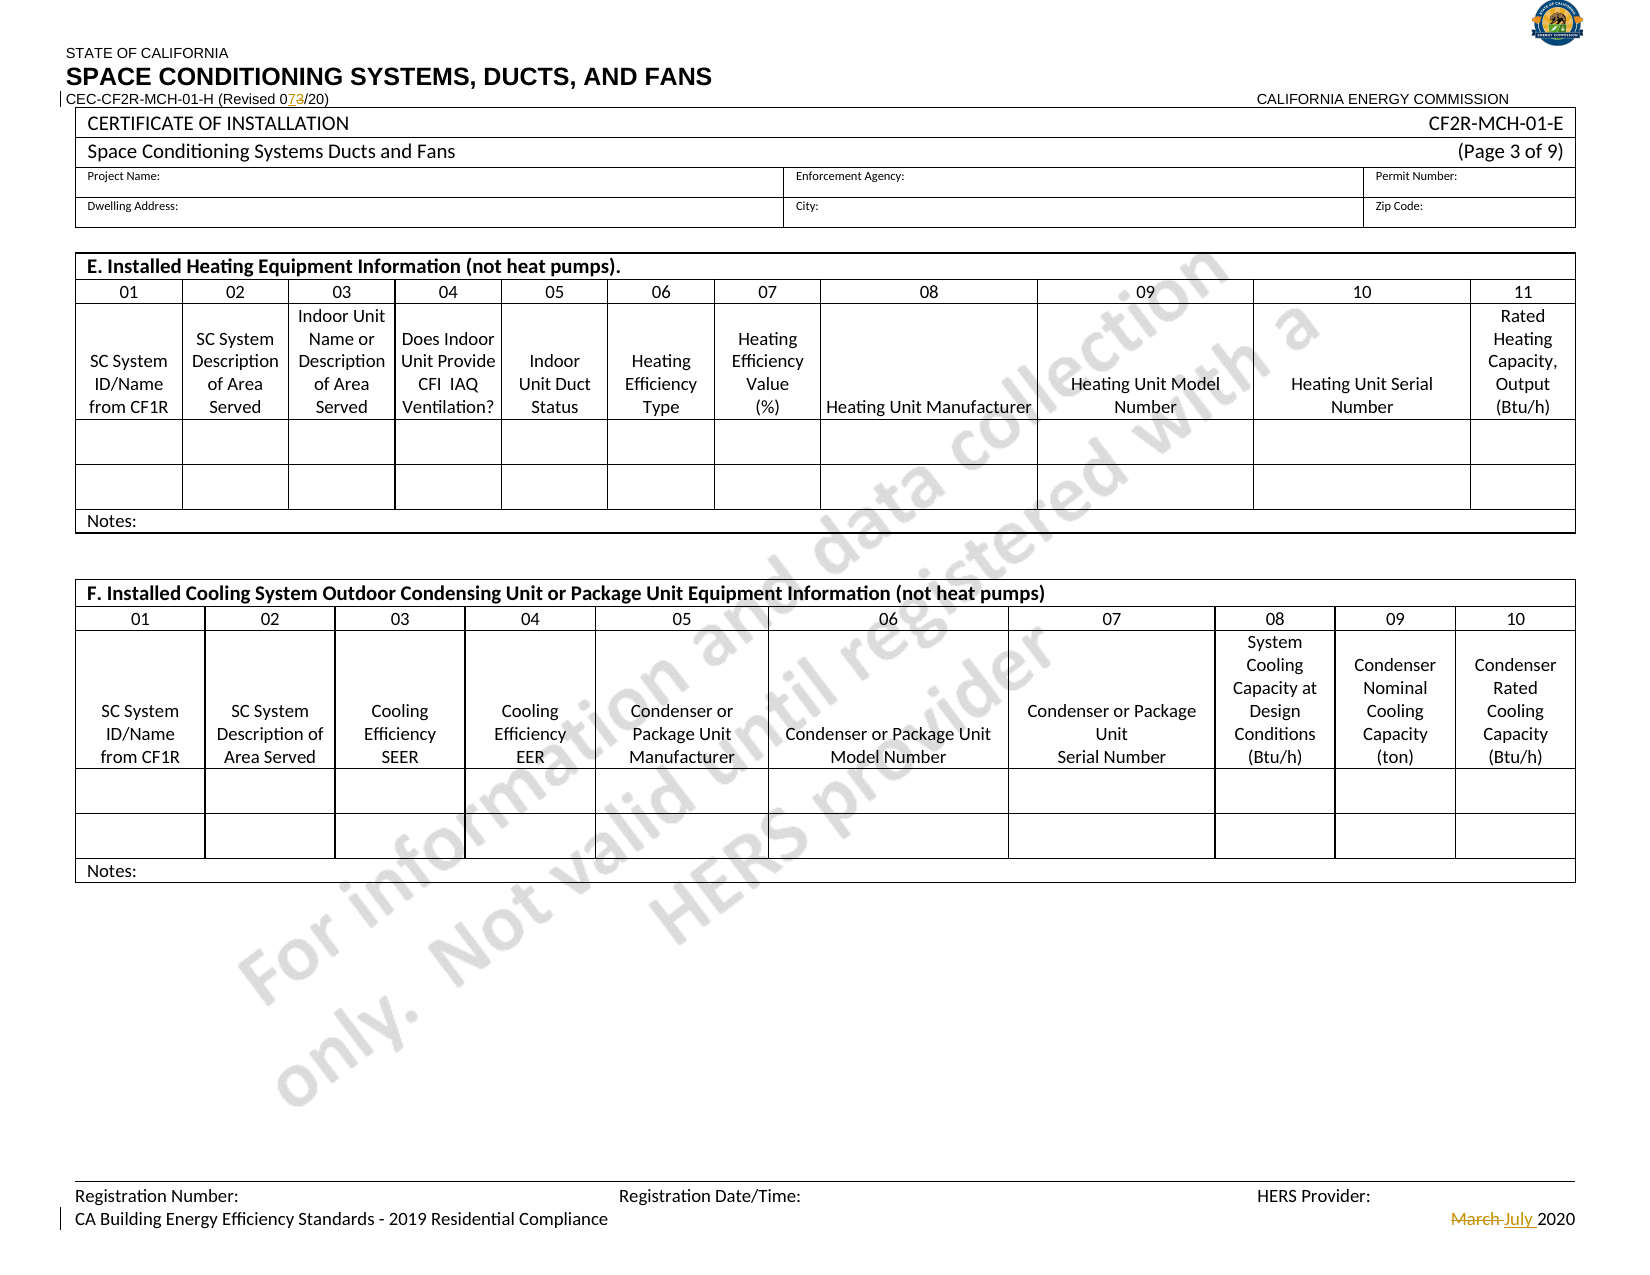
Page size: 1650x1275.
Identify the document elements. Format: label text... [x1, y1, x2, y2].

table_cell [1038, 465, 1253, 508]
table_cell [1038, 420, 1253, 463]
table_cell [206, 814, 334, 858]
table_cell [1336, 769, 1455, 813]
table_cell [1216, 769, 1334, 813]
table_header F. Installed Cooling System Outdoor Condensing Unit or Package Unit Equipment Information (not heat pumps) [76, 580, 1575, 606]
table_cell [1456, 769, 1575, 813]
table_cell 09 [1038, 280, 1253, 303]
table_cell 07 [715, 280, 820, 303]
table_cell [502, 420, 607, 463]
table_cell Condenser Rated Cooling Capacity (Btu/h) [1456, 631, 1575, 768]
table_cell 05 [596, 607, 768, 630]
table_cell [769, 769, 1008, 813]
table_cell 04 [396, 280, 501, 303]
table_cell [183, 465, 288, 508]
table_cell [289, 465, 394, 508]
table_cell [608, 420, 714, 463]
table_cell [821, 420, 1037, 463]
table_cell 11 [1471, 280, 1575, 303]
table_cell 06 [608, 280, 714, 303]
table_cell [608, 465, 714, 508]
table_cell [183, 420, 288, 463]
table_cell [1254, 420, 1470, 463]
table_cell [1216, 814, 1334, 858]
table_cell Heating Efficiency Type [608, 304, 714, 418]
table_cell Heating Unit Manufacturer [821, 304, 1037, 418]
table_cell Cooling Efficiency SEER [336, 631, 464, 768]
table_cell Condenser or Package Unit Serial Number [1009, 631, 1214, 768]
table_cell [1336, 814, 1455, 858]
table_cell [1254, 465, 1470, 508]
table_cell [76, 420, 182, 463]
table_cell [76, 465, 182, 508]
table_cell [396, 420, 501, 463]
picture [1531, 0, 1584, 46]
table_cell Cooling Efficiency EER [466, 631, 595, 768]
table_cell 03 [289, 280, 394, 303]
table_cell Notes: [76, 859, 1575, 882]
table_cell 02 [206, 607, 334, 630]
table_cell [1456, 814, 1575, 858]
table_cell 08 [821, 280, 1037, 303]
table_cell [715, 465, 820, 508]
table_cell [466, 769, 595, 813]
table_cell [1009, 814, 1214, 858]
table_cell Notes: [76, 510, 1575, 532]
table_cell SC System ID/Name from CF1R [76, 631, 204, 768]
table_cell 01 [76, 280, 182, 303]
table_cell [76, 769, 204, 813]
table_cell Indoor Unit Duct Status [502, 304, 607, 418]
table_cell Indoor Unit Name or Description of Area Served [289, 304, 394, 418]
table_cell [336, 769, 464, 813]
table_cell 01 [76, 607, 204, 630]
table_cell Condenser or Package Unit Model Number [769, 631, 1008, 768]
table_cell [596, 814, 768, 858]
table_cell Does Indoor Unit Provide CFI IAQ Ventilation? [396, 304, 501, 418]
table_cell 04 [466, 607, 595, 630]
table_cell [396, 465, 501, 508]
table_cell Heating Unit Model Number [1038, 304, 1253, 418]
table_cell [336, 814, 464, 858]
table_cell [289, 420, 394, 463]
table_cell SC System Description of Area Served [206, 631, 334, 768]
table_cell [76, 814, 204, 858]
table_cell [715, 420, 820, 463]
table_cell Heating Unit Serial Number [1254, 304, 1470, 418]
table_cell 05 [502, 280, 607, 303]
table_cell [1009, 769, 1214, 813]
table_cell 10 [1456, 607, 1575, 630]
table_cell [502, 465, 607, 508]
table_cell SC System Description of Area Served [183, 304, 288, 418]
table_cell 10 [1254, 280, 1470, 303]
table_cell 02 [183, 280, 288, 303]
table_cell Rated Heating Capacity, Output (Btu/h) [1471, 304, 1575, 418]
table_cell System Cooling Capacity at Design Conditions (Btu/h) [1216, 631, 1334, 768]
table_cell 07 [1009, 607, 1214, 630]
table_cell [769, 814, 1008, 858]
table_cell [596, 769, 768, 813]
table_header E. Installed Heating Equipment Information (not heat pumps). [76, 254, 1575, 279]
table_cell [1471, 420, 1575, 463]
table_cell 03 [336, 607, 464, 630]
table_cell Condenser or Package Unit Manufacturer [596, 631, 768, 768]
table_cell 06 [769, 607, 1008, 630]
table_cell [206, 769, 334, 813]
table_cell 08 [1216, 607, 1334, 630]
table_cell 09 [1336, 607, 1455, 630]
table_cell Condenser Nominal Cooling Capacity (ton) [1336, 631, 1455, 768]
table_cell SC System ID/Name from CF1R [76, 304, 182, 418]
table_cell [821, 465, 1037, 508]
table_cell Heating Efficiency Value (%) [715, 304, 820, 418]
table_cell [466, 814, 595, 858]
table_cell [1471, 465, 1575, 508]
